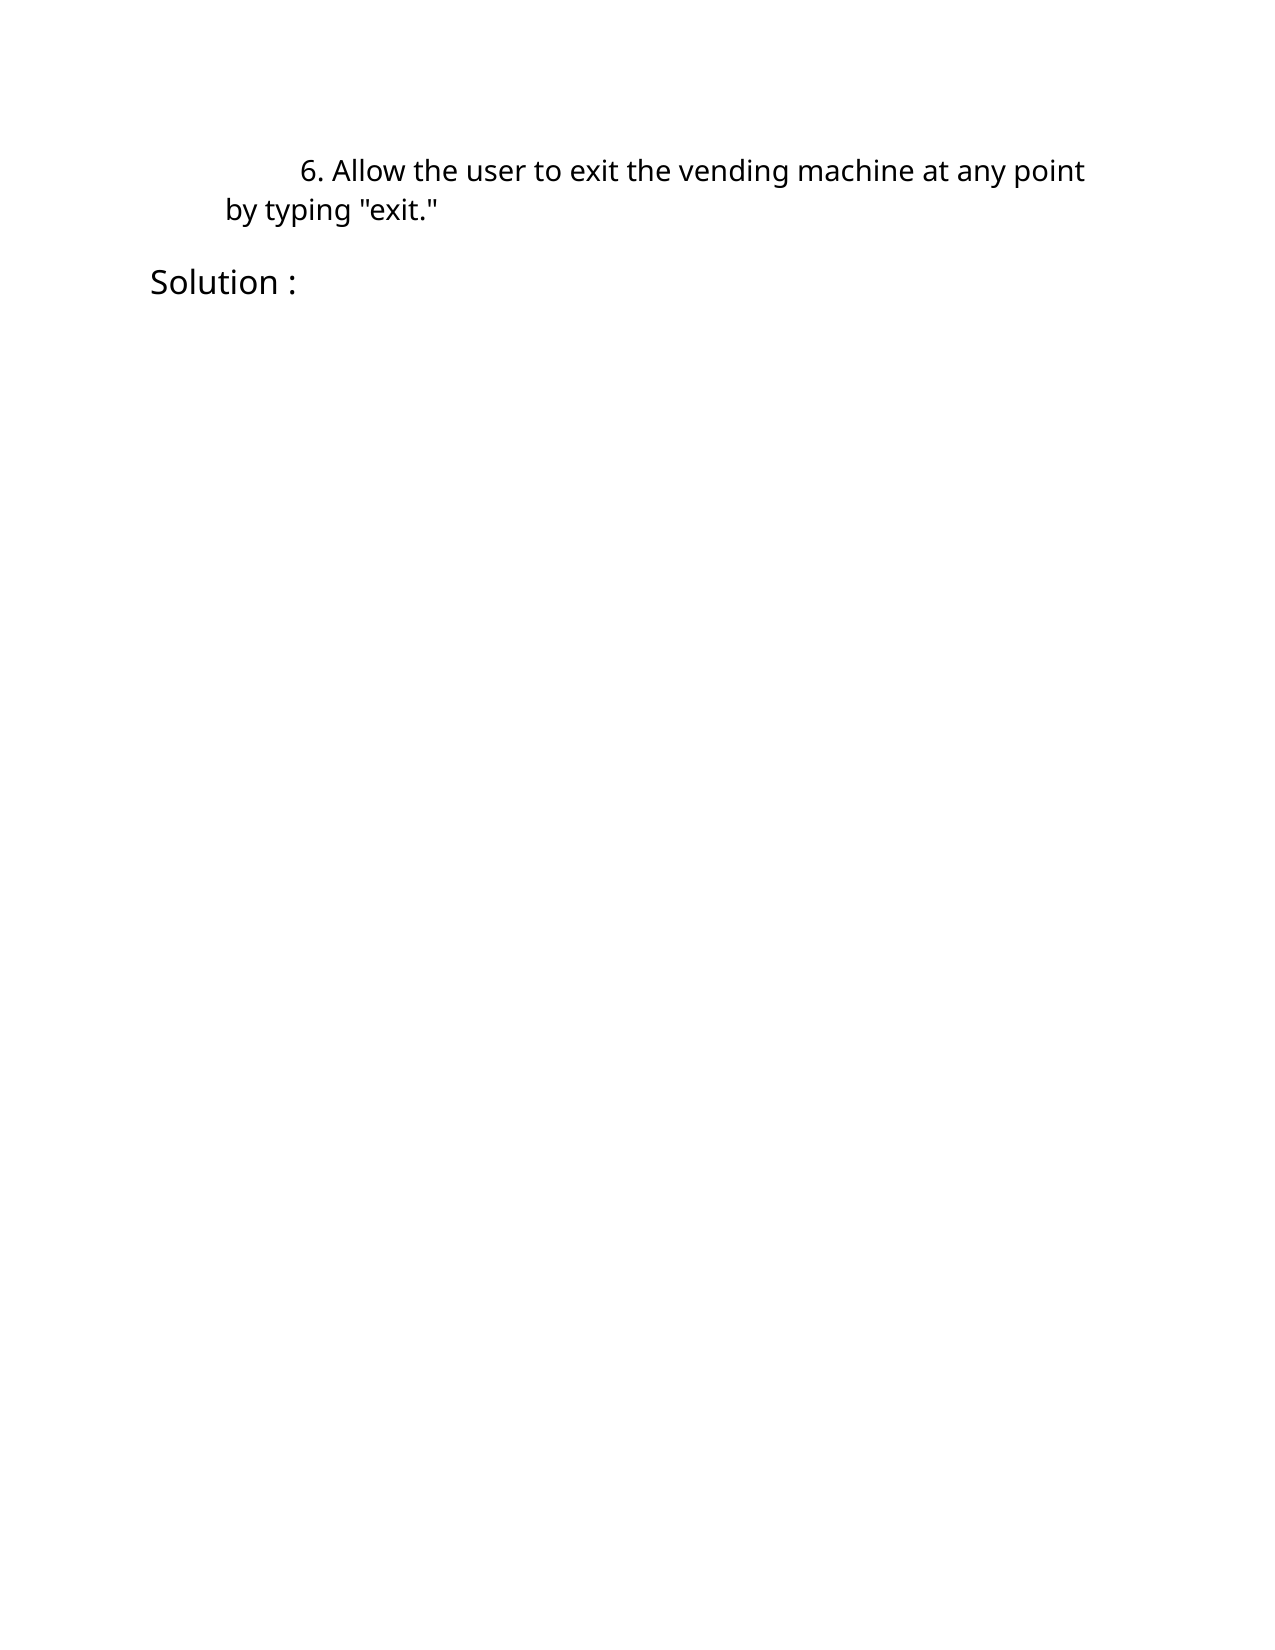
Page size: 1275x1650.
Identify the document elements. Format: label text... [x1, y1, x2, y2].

text Solution : [150, 258, 1125, 304]
text 6. Allow the user to exit the vending machine at any point by typing "exit." [225, 150, 1125, 229]
